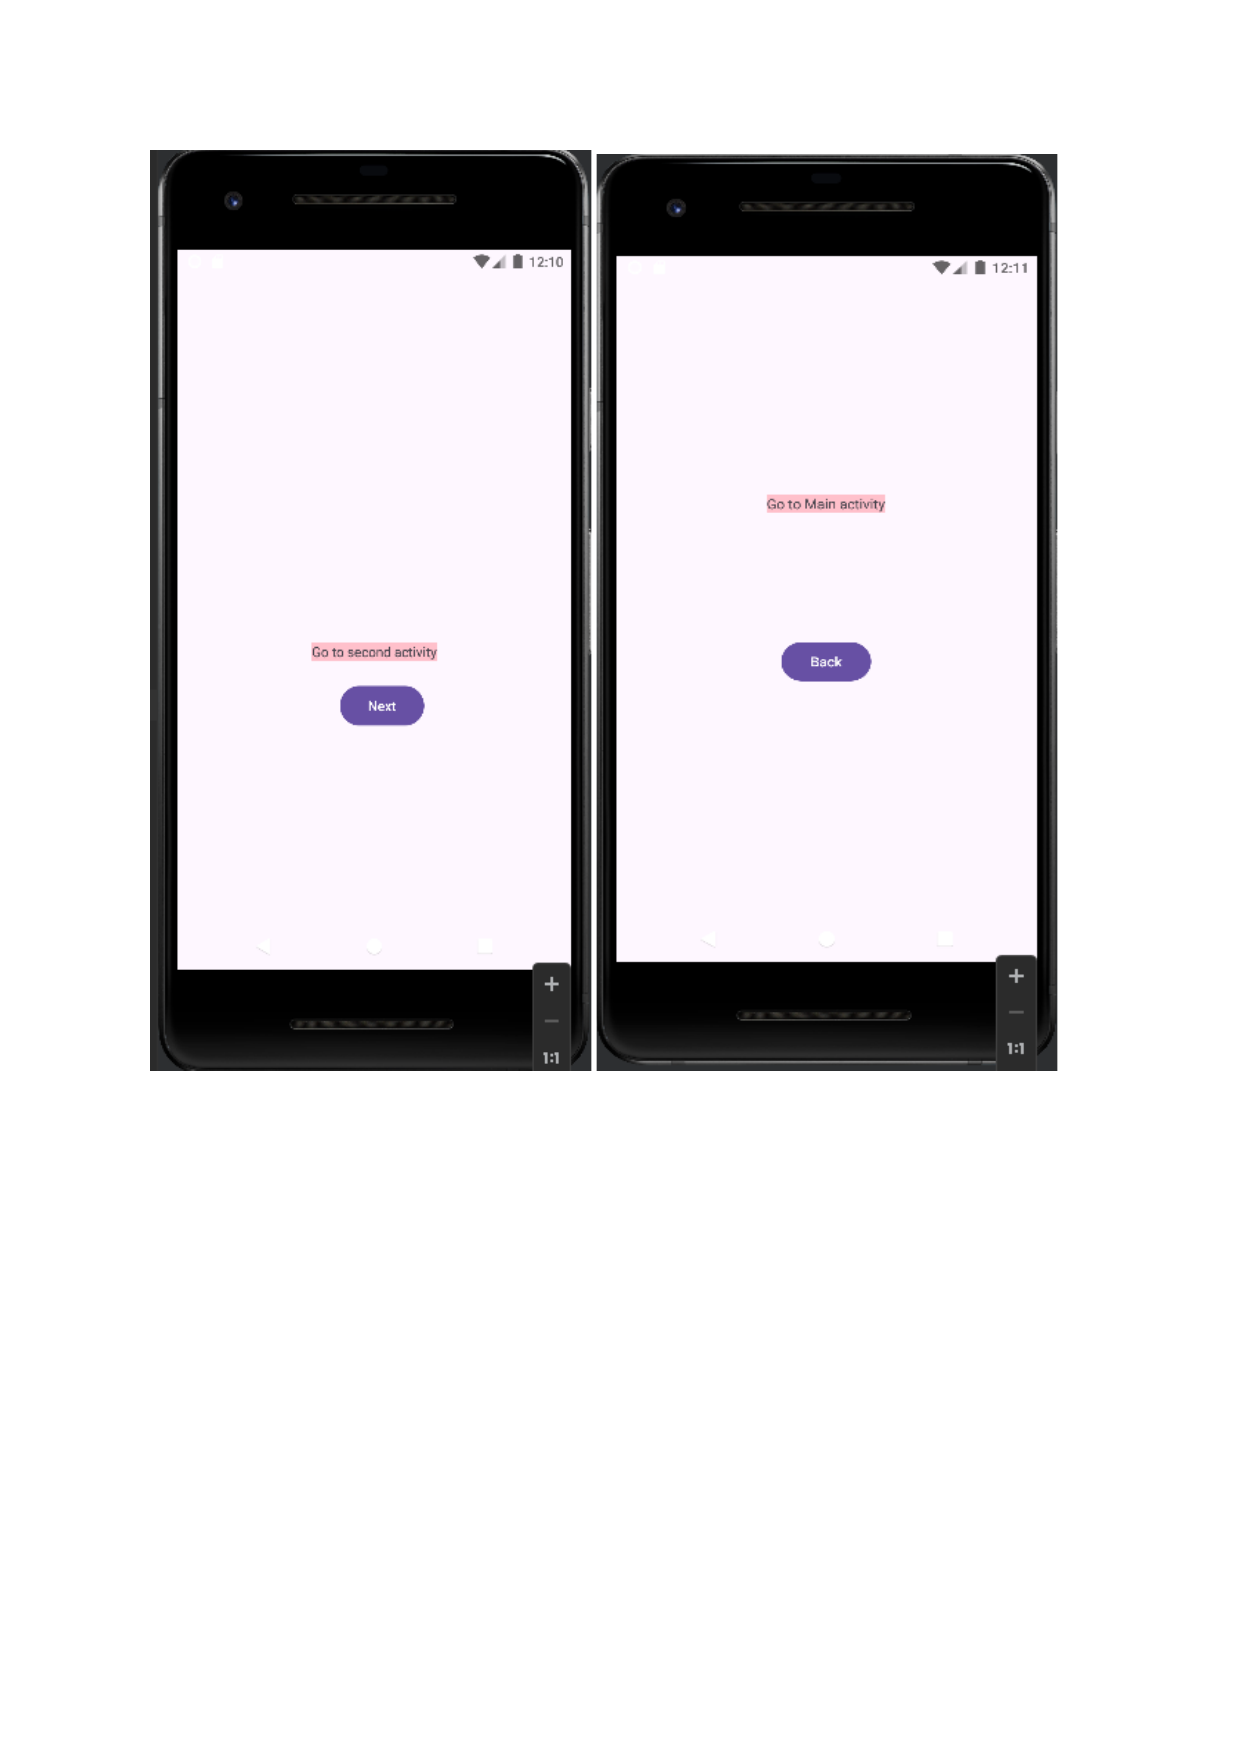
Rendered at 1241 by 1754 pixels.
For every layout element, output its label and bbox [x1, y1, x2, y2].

picture [150, 150, 592, 1071]
picture [596, 154, 1058, 1071]
